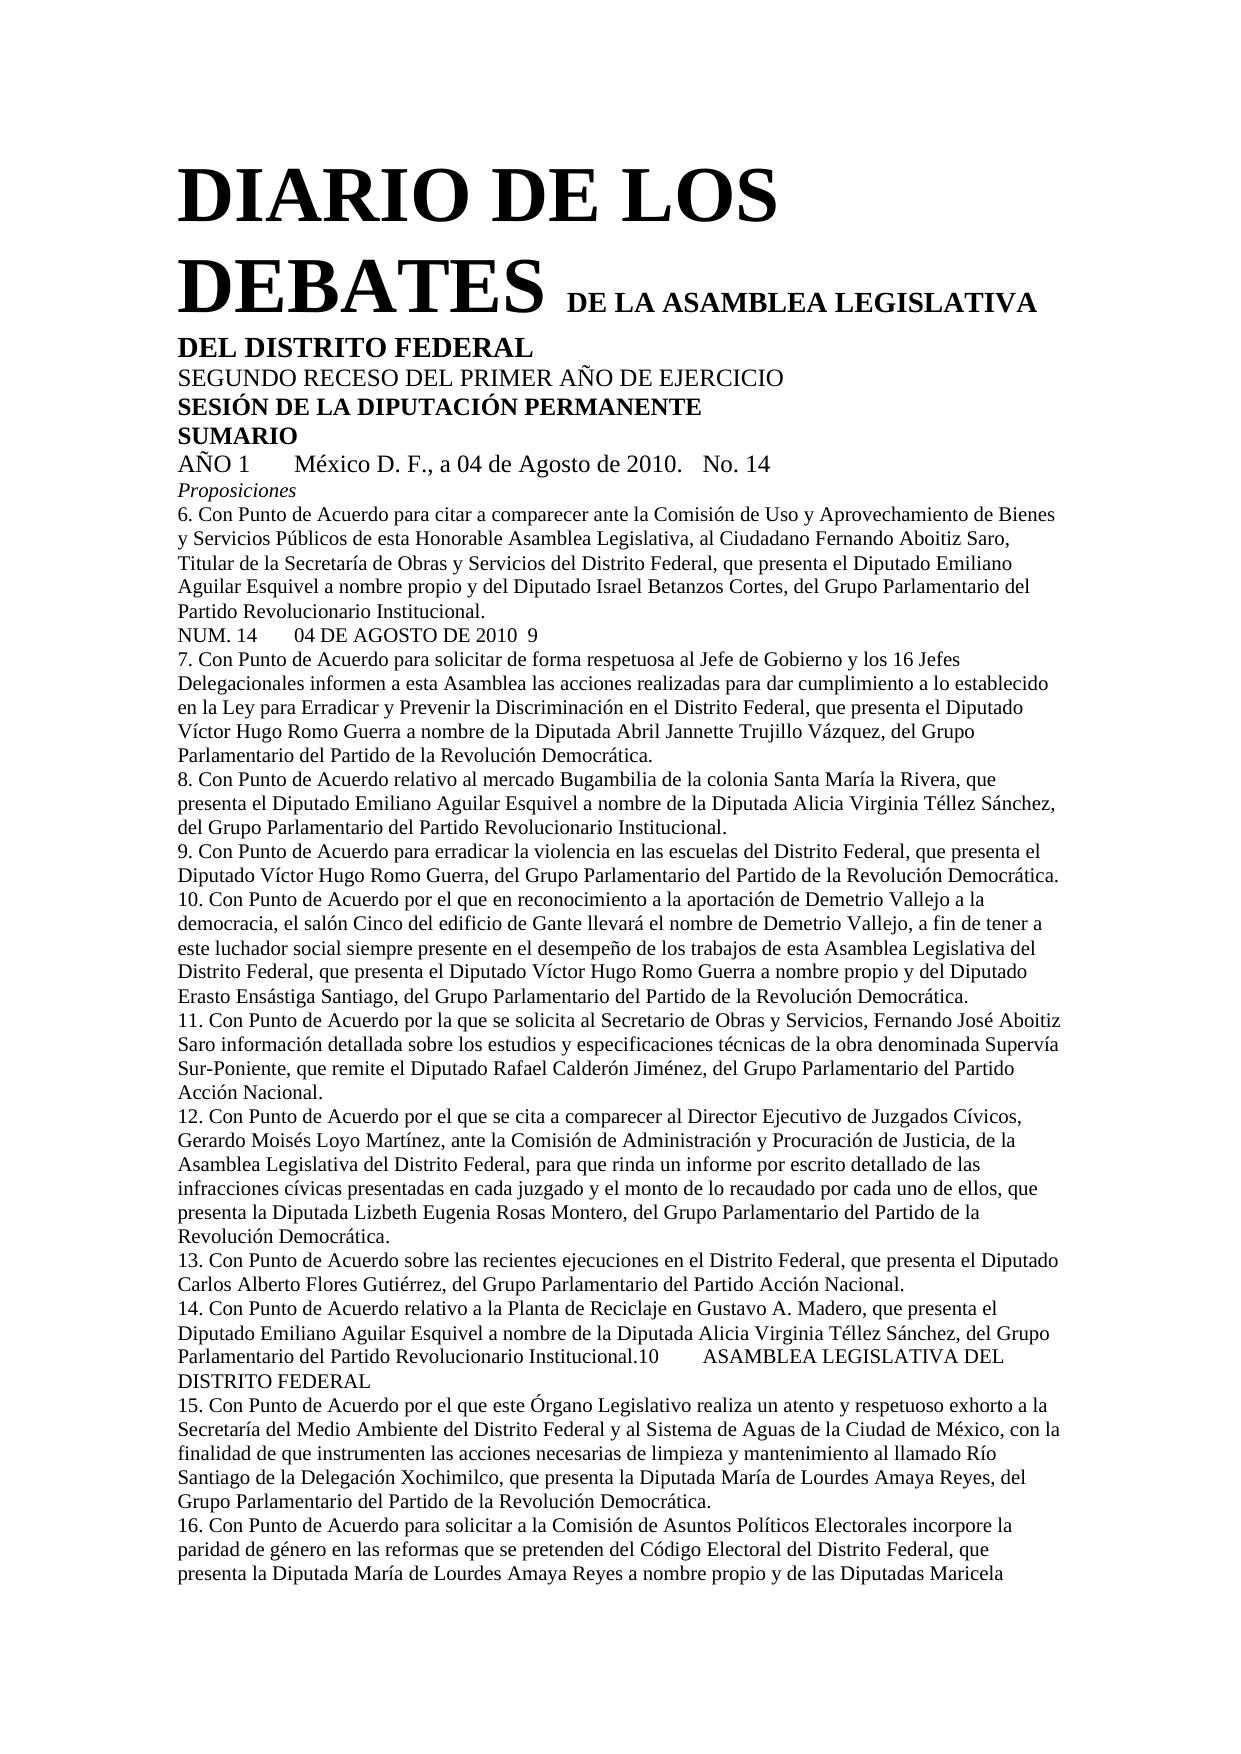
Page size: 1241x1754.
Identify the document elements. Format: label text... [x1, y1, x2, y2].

text 15. Con Punto de Acuerdo por el que este Órgano Legislativo realiza un atento y respetuoso exhorto a la Secretaría del Medio Ambiente del Distrito Federal y al Sistema de Aguas de la Ciudad de México, con la finalidad de que instrumenten las acciones necesarias de limpieza y mantenimiento al llamado Río Santiago de la Delegación Xochimilco, que presenta la Diputada María de Lourdes Amaya Reyes, del Grupo Parlamentario del Partido de la Revolución Democrática. [177, 1393, 1063, 1513]
text 10. Con Punto de Acuerdo por el que en reconocimiento a la aportación de Demetrio Vallejo a la democracia, el salón Cinco del edificio de Gante llevará el nombre de Demetrio Vallejo, a fin de tener a este luchador social siempre presente en el desempeño de los trabajos de esta Asamblea Legislativa del Distrito Federal, que presenta el Diputado Víctor Hugo Romo Guerra a nombre propio y del Diputado Erasto Ensástiga Santiago, del Grupo Parlamentario del Partido de la Revolución Democrática. [177, 887, 1063, 1008]
text Proposiciones [177, 478, 1063, 502]
text 12. Con Punto de Acuerdo por el que se cita a comparecer al Director Ejecutivo de Juzgados Cívicos, Gerardo Moisés Loyo Martínez, ante la Comisión de Administración y Procuración de Justicia, de la Asamblea Legislativa del Distrito Federal, para que rinda un informe por escrito detallado de las infracciones cívicas presentadas en cada juzgado y el monto de lo recaudado por cada uno de ellos, que presenta la Diputada Lizbeth Eugenia Rosas Montero, del Grupo Parlamentario del Partido de la Revolución Democrática. [177, 1104, 1063, 1248]
text 8. Con Punto de Acuerdo relativo al mercado Bugambilia de la colonia Santa María la Rivera, que presenta el Diputado Emiliano Aguilar Esquivel a nombre de la Diputada Alicia Virginia Téllez Sánchez, del Grupo Parlamentario del Partido Revolucionario Institucional. [177, 767, 1063, 839]
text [177, 1513, 1063, 1585]
text 9. Con Punto de Acuerdo para erradicar la violencia en las escuelas del Distrito Federal, que presenta el Diputado Víctor Hugo Romo Guerra, del Grupo Parlamentario del Partido de la Revolución Democrática. [177, 839, 1063, 887]
text SEGUNDO RECESO DEL PRIMER AÑO DE EJERCICIO [177, 363, 1063, 392]
text 7. Con Punto de Acuerdo para solicitar de forma respetuosa al Jefe de Gobierno y los 16 Jefes Delegacionales informen a esta Asamblea las acciones realizadas para dar cumplimiento a lo establecido en la Ley para Erradicar y Prevenir la Discriminación en el Distrito Federal, que presenta el Diputado Víctor Hugo Romo Guerra a nombre de la Diputada Abril Jannette Trujillo Vázquez, del Grupo Parlamentario del Partido de la Revolución Democrática. [177, 647, 1063, 767]
text SUMARIO [177, 421, 1063, 449]
text AÑO 1 México D. F., a 04 de Agosto de 2010. No. 14 [177, 449, 1063, 478]
text 6. Con Punto de Acuerdo para citar a comparecer ante la Comisión de Uso y Aprovechamiento de Bienes y Servicios Públicos de esta Honorable Asamblea Legislativa, al Ciudadano Fernando Aboitiz Saro, Titular de la Secretaría de Obras y Servicios del Distrito Federal, que presenta el Diputado Emiliano Aguilar Esquivel a nombre propio y del Diputado Israel Betanzos Cortes, del Grupo Parlamentario del Partido Revolucionario Institucional. [177, 502, 1063, 623]
text 11. Con Punto de Acuerdo por la que se solicita al Secretario de Obras y Servicios, Fernando José Aboitiz Saro información detallada sobre los estudios y especificaciones técnicas de la obra denominada Supervía Sur-Poniente, que remite el Diputado Rafael Calderón Jiménez, del Grupo Parlamentario del Partido Acción Nacional. [177, 1008, 1063, 1104]
text 13. Con Punto de Acuerdo sobre las recientes ejecuciones en el Distrito Federal, que presenta el Diputado Carlos Alberto Flores Gutiérrez, del Grupo Parlamentario del Partido Acción Nacional. [177, 1248, 1063, 1296]
text 14. Con Punto de Acuerdo relativo a la Planta de Reciclaje en Gustavo A. Madero, que presenta el Diputado Emiliano Aguilar Esquivel a nombre de la Diputada Alicia Virginia Téllez Sánchez, del Grupo Parlamentario del Partido Revolucionario Institucional.10 ASAMBLEA LEGISLATIVA DEL DISTRITO FEDERAL [177, 1296, 1063, 1393]
text SESIÓN DE LA DIPUTACIÓN PERMANENTE [177, 392, 1063, 421]
text NUM. 14 04 DE AGOSTO DE 2010 9 [177, 623, 1063, 647]
text DIARIO DE LOS DEBATES DE LA ASAMBLEA LEGISLATIVA DEL DISTRITO FEDERAL [177, 148, 1063, 363]
